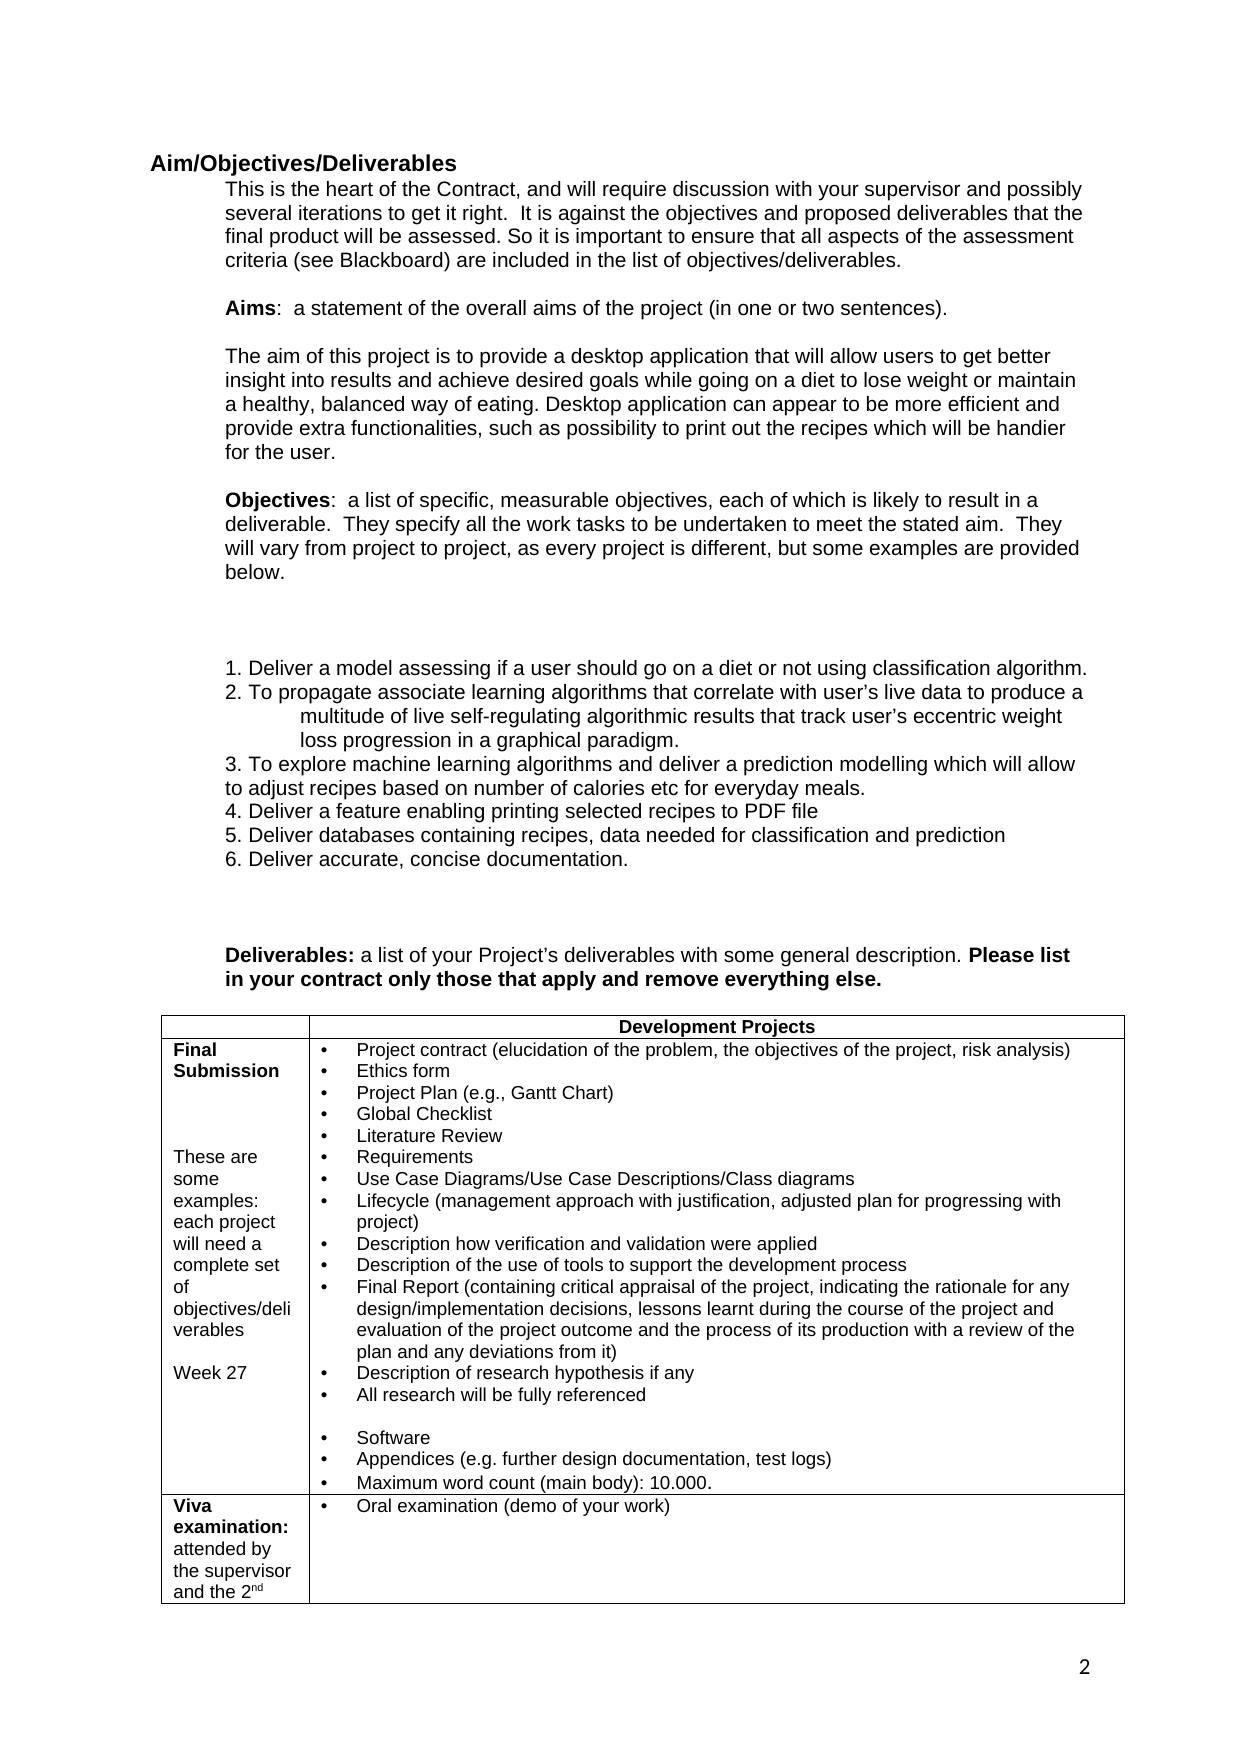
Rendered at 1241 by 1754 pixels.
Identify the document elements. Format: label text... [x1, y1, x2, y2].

table_header Development Projects [310, 1016, 1124, 1037]
table_cell Project contract (elucidation of the problem, the objectives of the project, risk analysis) Ethics form Project Plan (e.g., Gantt Chart) Global Checklist Literature Review Requirements Use Case Diagrams/Use Case Descriptions/Class diagrams Lifecycle (management approach with justification, adjusted plan for progressing with project) Description how verification and validation were applied Description of the use of tools to support the development process Final Report (containing critical appraisal of the project, indicating the rationale for any design/implementation decisions, lessons learnt during the course of the project and evaluation of the project outcome and the process of its production with a review of the plan and any deviations from it) Description of research hypothesis if any All research will be fully referenced Software Appendices (e.g. further design documentation, test logs) Maximum word count (main body): 10.000. [310, 1039, 1124, 1494]
text Aim/Objectives/Deliverables [150, 150, 1090, 176]
text Aims: a statement of the overall aims of the project (in one or two sentences). [225, 296, 1090, 320]
text The aim of this project is to provide a desktop application that will allow users to get better insight into results and achieve desired goals while going on a diet to lose weight or maintain a healthy, balanced way of eating. Desktop application can appear to be more efficient and provide extra functionalities, such as possibility to print out the recipes which will be handier for the user. [225, 344, 1090, 464]
text 3. To explore machine learning algorithms and deliver a prediction modelling which will allow to adjust recipes based on number of calories etc for everyday meals. 4. Deliver a feature enabling printing selected recipes to PDF file [225, 751, 1090, 823]
text This is the heart of the Contract, and will require discussion with your supervisor and possibly several iterations to get it right. It is against the objectives and proposed deliverables that the final product will be assessed. So it is important to ensure that all aspects of the assessment criteria (see Blackboard) are included in the list of objectives/deliverables. [225, 176, 1090, 272]
table_header [162, 1016, 309, 1037]
text 5. Deliver databases containing recipes, data needed for classification and prediction 6. Deliver accurate, concise documentation. [225, 823, 1090, 871]
text 2. To propagate associate learning algorithms that correlate with user’s live data to produce a multitude of live self-regulating algorithmic results that track user’s eccentric weight loss progression in a graphical paradigm. [225, 679, 1090, 751]
table_cell Viva examination: attended by the supervisor and the 2nd marker Weeks 31-33 [162, 1495, 309, 1603]
text 1. Deliver a model assessing if a user should go on a diet or not using classification algorithm. [225, 608, 1090, 679]
text Deliverables: a list of your Project’s deliverables with some general description. Please list in your contract only those that apply and remove everything else. [225, 943, 1090, 991]
table_cell Final Submission These are some examples: each project will need a complete set of objectives/deliverables Week 27 [162, 1039, 309, 1494]
text Objectives: a list of specific, measurable objectives, each of which is likely to result in a deliverable. They specify all the work tasks to be undertaken to meet the stated aim. They will vary from project to project, as every project is different, but some examples are provided below. [225, 488, 1090, 584]
table_cell Oral examination (demo of your work) [310, 1495, 1124, 1603]
